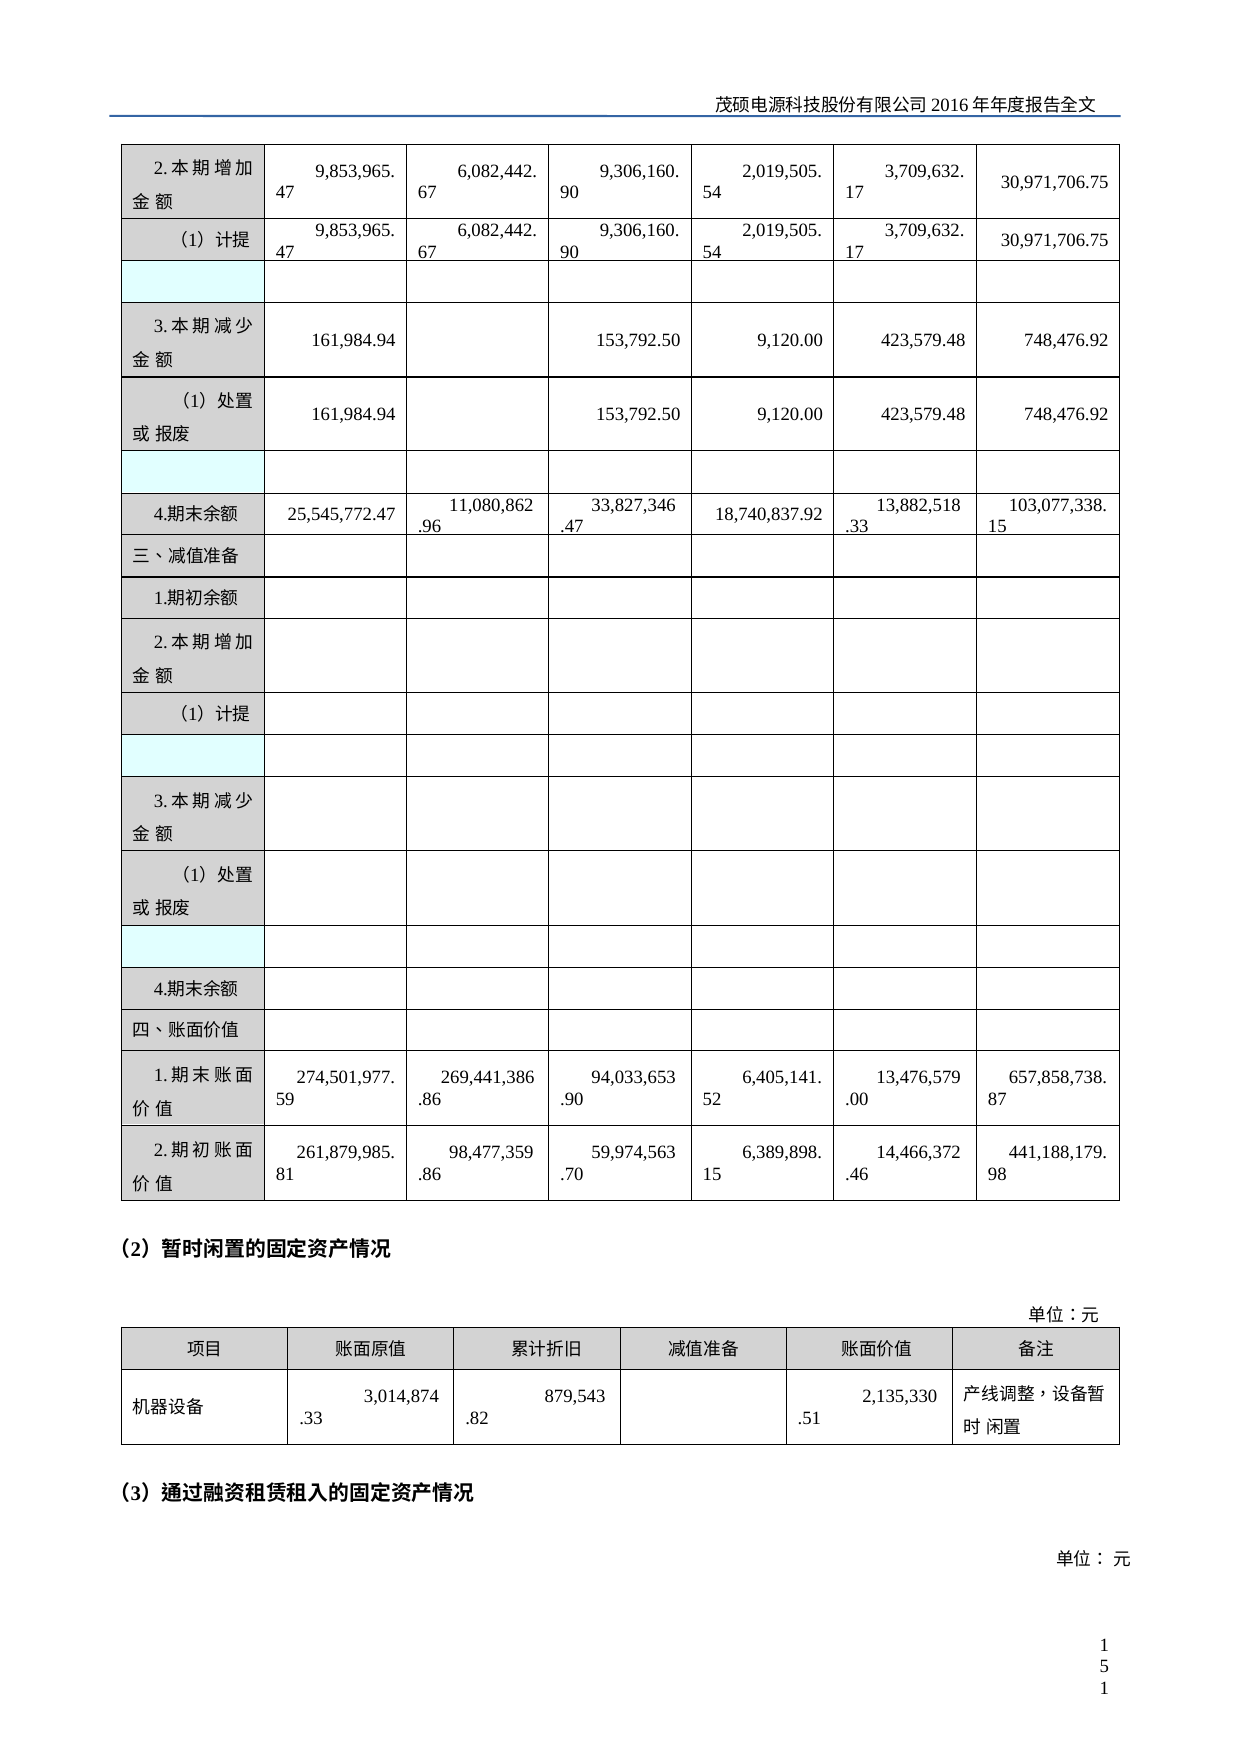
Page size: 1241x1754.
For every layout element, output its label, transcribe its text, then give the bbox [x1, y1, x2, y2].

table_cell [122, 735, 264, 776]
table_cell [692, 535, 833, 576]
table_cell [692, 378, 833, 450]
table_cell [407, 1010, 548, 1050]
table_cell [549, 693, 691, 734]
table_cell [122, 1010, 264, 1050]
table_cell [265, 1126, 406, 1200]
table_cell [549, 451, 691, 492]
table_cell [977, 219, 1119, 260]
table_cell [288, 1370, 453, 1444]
text （2）暂时闲置的固定资产情况 [109, 1234, 1131, 1263]
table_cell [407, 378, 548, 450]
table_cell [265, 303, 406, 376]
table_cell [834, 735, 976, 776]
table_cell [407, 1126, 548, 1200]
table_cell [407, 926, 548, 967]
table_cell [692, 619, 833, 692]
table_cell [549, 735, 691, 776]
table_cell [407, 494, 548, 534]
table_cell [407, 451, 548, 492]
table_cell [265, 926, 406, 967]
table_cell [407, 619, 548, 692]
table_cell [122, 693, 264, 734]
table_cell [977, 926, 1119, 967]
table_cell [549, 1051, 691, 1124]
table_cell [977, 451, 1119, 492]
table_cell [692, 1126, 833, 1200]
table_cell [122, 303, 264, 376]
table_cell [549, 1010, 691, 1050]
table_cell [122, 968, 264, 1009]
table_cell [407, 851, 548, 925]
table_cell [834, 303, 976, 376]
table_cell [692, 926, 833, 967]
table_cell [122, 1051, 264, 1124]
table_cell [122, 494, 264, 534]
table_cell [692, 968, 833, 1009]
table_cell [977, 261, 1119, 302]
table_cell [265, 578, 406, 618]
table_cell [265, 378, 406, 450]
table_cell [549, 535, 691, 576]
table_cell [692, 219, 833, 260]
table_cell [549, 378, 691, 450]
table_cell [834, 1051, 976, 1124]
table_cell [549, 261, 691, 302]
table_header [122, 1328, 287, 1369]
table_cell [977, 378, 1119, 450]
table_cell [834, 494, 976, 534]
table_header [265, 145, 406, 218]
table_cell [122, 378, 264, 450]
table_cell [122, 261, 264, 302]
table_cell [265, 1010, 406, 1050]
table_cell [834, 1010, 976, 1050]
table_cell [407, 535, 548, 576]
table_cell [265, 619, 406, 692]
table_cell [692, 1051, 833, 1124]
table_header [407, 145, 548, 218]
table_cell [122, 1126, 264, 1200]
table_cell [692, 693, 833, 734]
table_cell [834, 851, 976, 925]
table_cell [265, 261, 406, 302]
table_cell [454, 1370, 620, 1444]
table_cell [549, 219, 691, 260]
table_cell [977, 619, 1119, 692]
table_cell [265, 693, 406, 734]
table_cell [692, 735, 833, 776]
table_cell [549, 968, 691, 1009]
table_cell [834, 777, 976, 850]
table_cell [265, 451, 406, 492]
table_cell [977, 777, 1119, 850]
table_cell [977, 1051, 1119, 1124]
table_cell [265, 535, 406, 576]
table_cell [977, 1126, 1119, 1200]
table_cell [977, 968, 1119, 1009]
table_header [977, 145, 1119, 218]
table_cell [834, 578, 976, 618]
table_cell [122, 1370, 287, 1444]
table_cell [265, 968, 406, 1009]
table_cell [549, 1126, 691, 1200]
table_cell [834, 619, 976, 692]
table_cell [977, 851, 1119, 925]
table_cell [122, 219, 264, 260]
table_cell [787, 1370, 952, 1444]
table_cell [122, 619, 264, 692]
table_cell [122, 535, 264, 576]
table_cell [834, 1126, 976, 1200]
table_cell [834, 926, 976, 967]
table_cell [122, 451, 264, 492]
text 单位：元 [1028, 1302, 1131, 1327]
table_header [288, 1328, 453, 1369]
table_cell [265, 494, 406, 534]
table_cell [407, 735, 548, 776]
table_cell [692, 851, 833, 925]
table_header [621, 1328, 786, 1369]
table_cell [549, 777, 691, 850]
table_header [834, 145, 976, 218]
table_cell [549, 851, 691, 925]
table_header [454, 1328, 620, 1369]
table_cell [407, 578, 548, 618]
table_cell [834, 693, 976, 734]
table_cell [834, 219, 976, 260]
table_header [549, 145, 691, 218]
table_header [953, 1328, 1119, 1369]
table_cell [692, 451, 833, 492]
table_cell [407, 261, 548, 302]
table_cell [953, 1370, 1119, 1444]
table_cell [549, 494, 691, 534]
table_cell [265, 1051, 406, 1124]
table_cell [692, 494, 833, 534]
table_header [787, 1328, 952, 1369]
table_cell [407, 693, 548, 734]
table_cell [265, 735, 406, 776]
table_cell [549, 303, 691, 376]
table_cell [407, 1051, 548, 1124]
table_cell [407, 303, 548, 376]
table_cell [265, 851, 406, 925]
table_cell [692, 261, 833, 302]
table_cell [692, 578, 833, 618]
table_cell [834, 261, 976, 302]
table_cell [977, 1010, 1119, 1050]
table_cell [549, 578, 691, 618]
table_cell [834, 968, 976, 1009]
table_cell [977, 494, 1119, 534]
text 单位： 元 [109, 1547, 1131, 1571]
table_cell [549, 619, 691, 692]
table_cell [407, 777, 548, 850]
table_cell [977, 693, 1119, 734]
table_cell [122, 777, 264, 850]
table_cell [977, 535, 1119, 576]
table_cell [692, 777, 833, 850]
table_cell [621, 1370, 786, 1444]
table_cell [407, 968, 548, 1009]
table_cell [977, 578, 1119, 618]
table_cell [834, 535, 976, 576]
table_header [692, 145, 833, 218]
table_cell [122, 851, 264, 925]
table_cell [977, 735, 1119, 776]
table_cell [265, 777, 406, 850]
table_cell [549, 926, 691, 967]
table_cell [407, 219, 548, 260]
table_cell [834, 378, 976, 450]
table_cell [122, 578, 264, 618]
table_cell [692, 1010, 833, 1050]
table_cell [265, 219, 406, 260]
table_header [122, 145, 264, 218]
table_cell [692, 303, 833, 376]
text （3）通过融资租赁租入的固定资产情况 [109, 1478, 1131, 1507]
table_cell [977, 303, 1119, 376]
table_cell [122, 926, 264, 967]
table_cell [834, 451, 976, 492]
